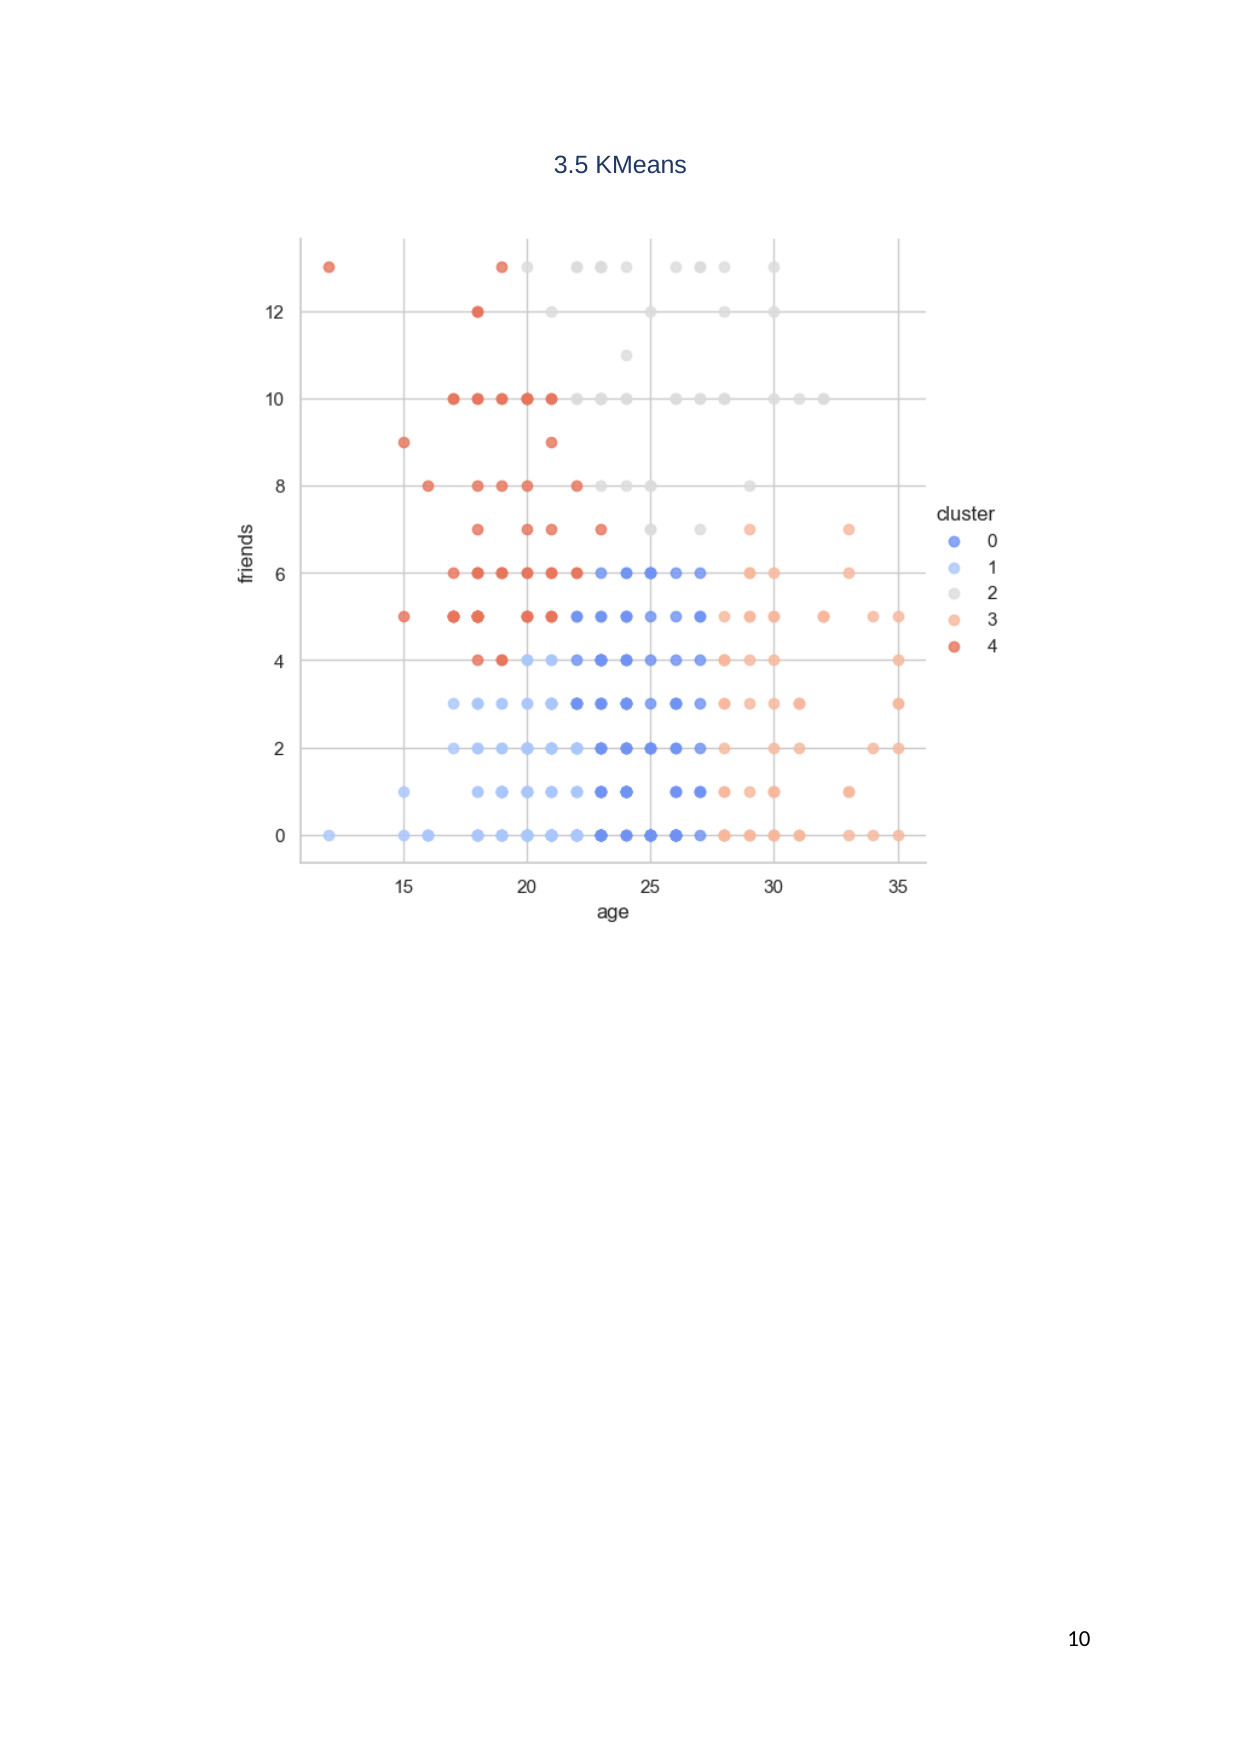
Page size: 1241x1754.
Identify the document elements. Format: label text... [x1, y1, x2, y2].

subtitle 3.5 KMeans [150, 150, 1090, 179]
picture [227, 228, 1013, 933]
